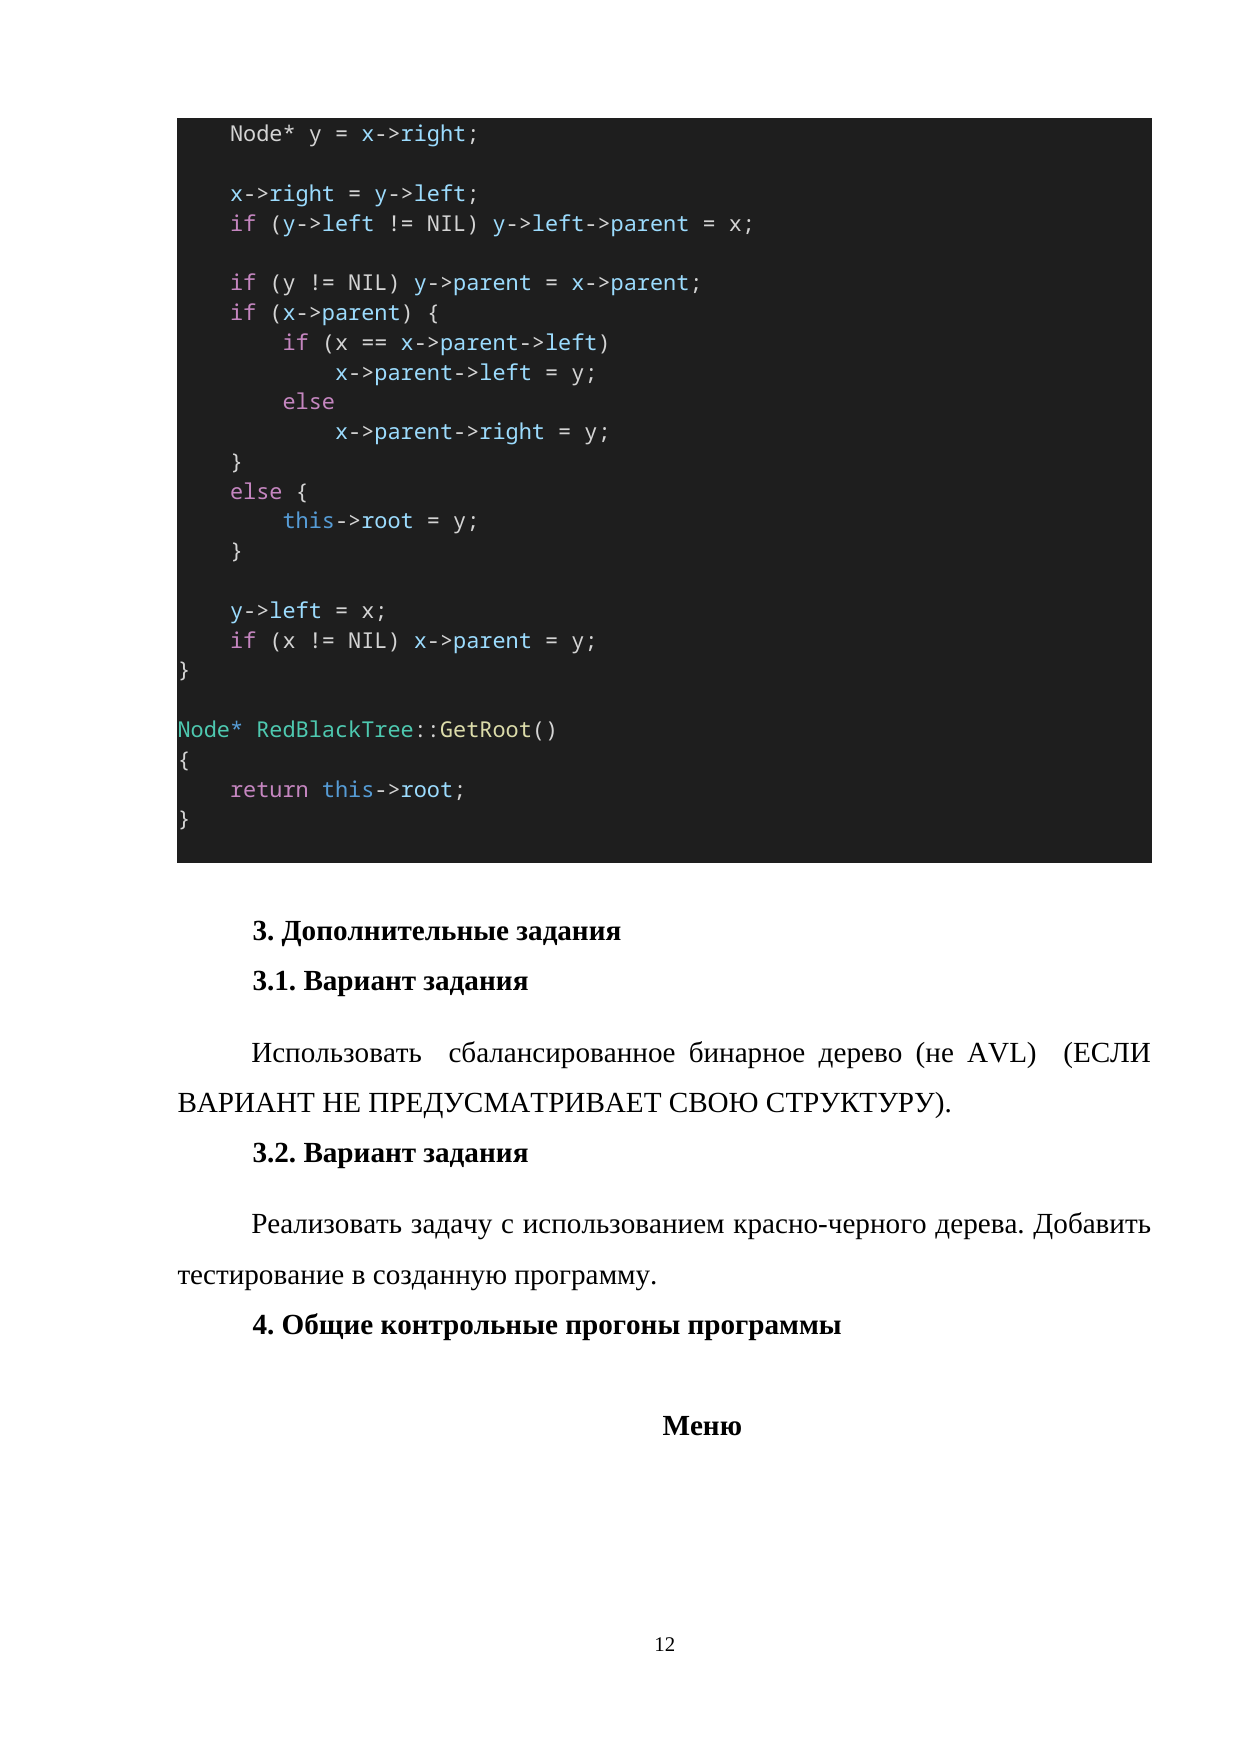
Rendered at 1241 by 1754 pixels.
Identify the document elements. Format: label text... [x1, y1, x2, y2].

text x->parent->left = y; [177, 356, 1152, 386]
text if (y->left != NIL) y->left->parent = x; [177, 207, 1152, 237]
text } [177, 446, 1152, 476]
list 3. Дополнительные задания [252, 913, 1152, 947]
text Node* y = x->right; [177, 118, 1152, 148]
text } [177, 803, 1152, 833]
text return this->root; [177, 773, 1152, 803]
text Node* RedBlackTree::GetRoot() [177, 714, 1152, 744]
text if (x != NIL) x->parent = y; [177, 624, 1152, 654]
text x->parent->right = y; [177, 416, 1152, 446]
list 3.2. Вариант задания [252, 1135, 1152, 1169]
text if (x->parent) { [177, 297, 1152, 327]
text { [177, 744, 1152, 773]
list 3.1. Вариант задания [252, 963, 1152, 997]
text if (x == x->parent->left) [177, 327, 1152, 356]
text } [177, 654, 1152, 684]
text } [177, 535, 1152, 565]
text Реализовать задачу с использованием красно-черного дерева. Добавить тестирование в созданную программу. [177, 1206, 1152, 1290]
text y->left = x; [177, 595, 1152, 624]
list 4. Общие контрольные прогоны программы [252, 1307, 1152, 1341]
list Меню [252, 1408, 1152, 1441]
text x->right = y->left; [177, 178, 1152, 207]
text else { [177, 476, 1152, 505]
text Использовать сбалансированное бинарное дерево (не AVL) (ЕСЛИ ВАРИАНТ НЕ ПРЕДУСМАТРИВАЕТ СВОЮ СТРУКТУРУ). [177, 1035, 1152, 1118]
text this->root = y; [177, 505, 1152, 535]
text else [177, 386, 1152, 416]
text if (y != NIL) y->parent = x->parent; [177, 267, 1152, 297]
